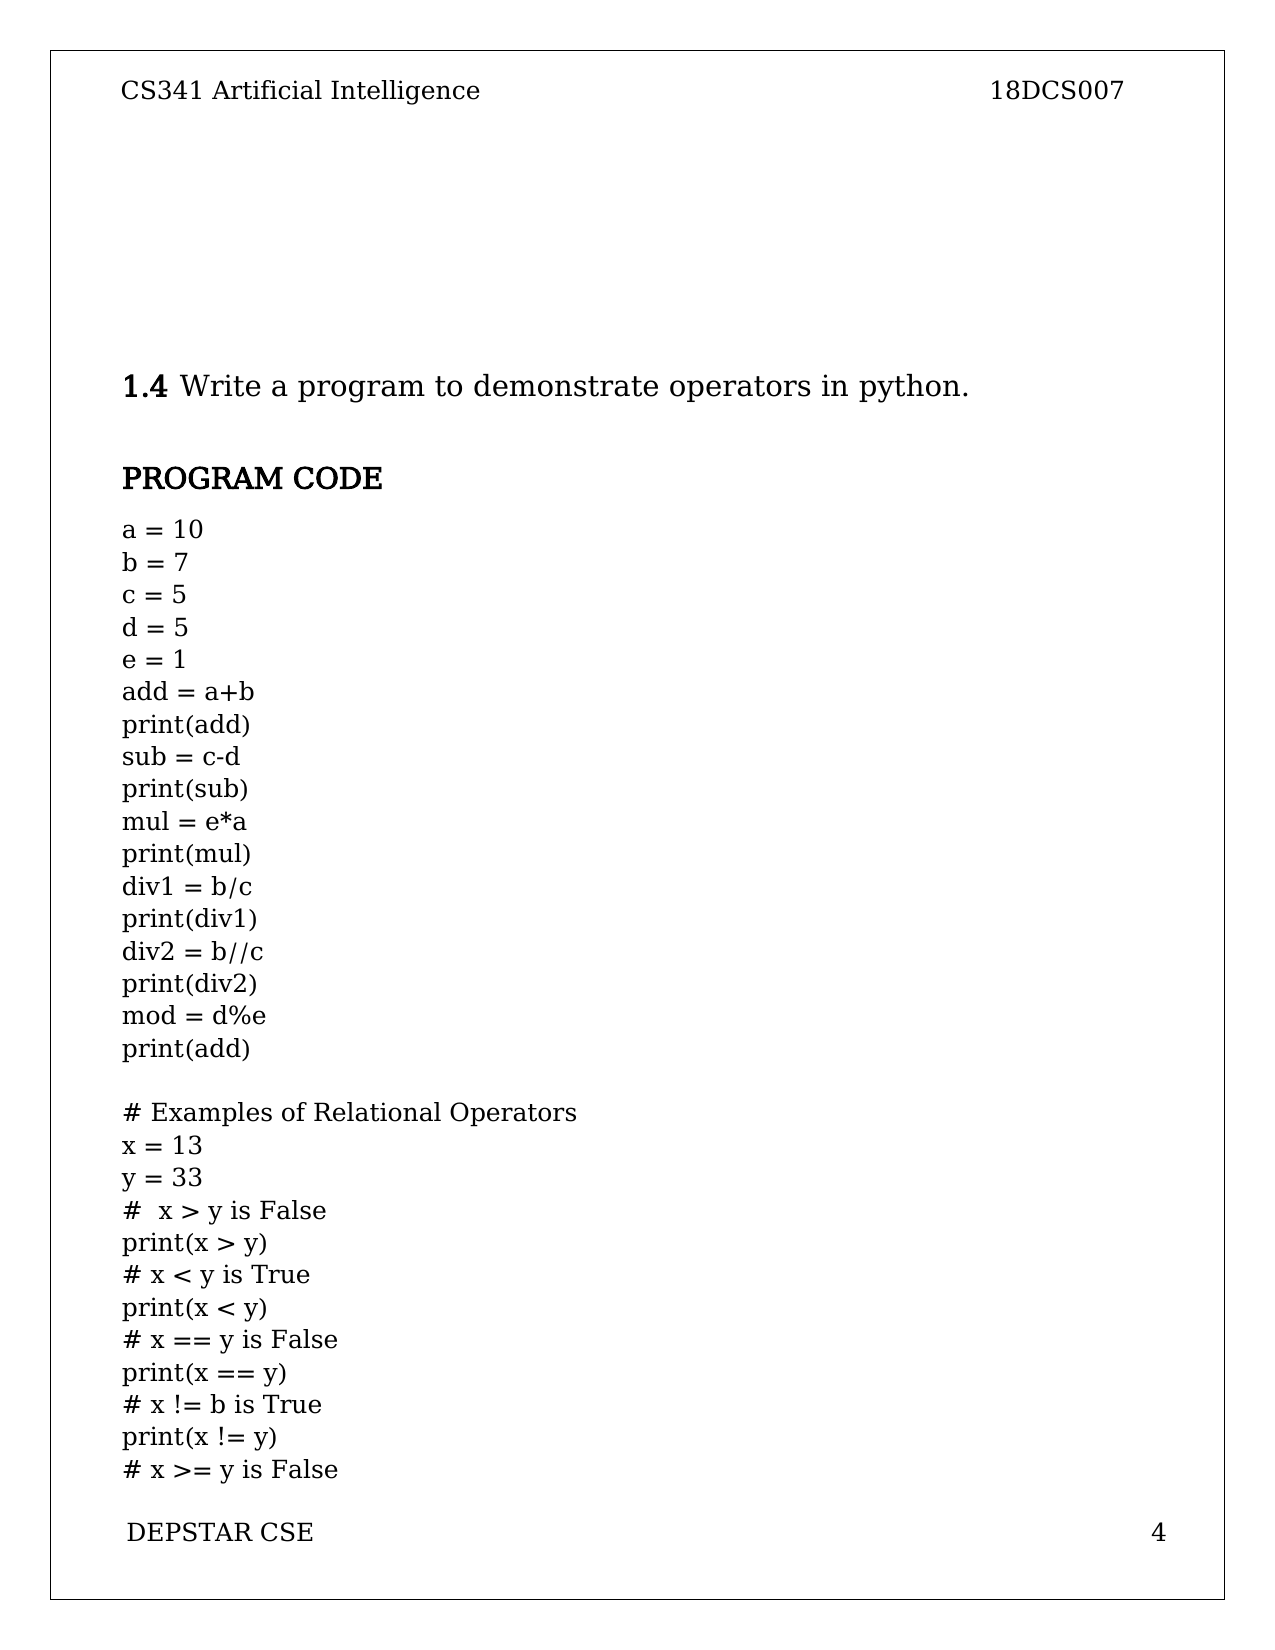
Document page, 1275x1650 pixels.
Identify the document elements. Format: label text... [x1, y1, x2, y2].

text x = 13 [122, 1129, 1167, 1159]
text print(x == y) [122, 1356, 1167, 1386]
text div1 = b/c [122, 870, 1167, 900]
text c = 5 [122, 579, 1167, 609]
text add = a+b [122, 676, 1167, 706]
text mod = d%e [122, 1000, 1167, 1030]
text # Examples of Relational Operators [122, 1097, 1167, 1127]
text print(add) [122, 1032, 1167, 1062]
text print(sub) [122, 773, 1167, 803]
text print(add) [122, 708, 1167, 738]
text # x >= y is False [122, 1453, 1167, 1483]
text e = 1 [122, 643, 1167, 673]
text print(mul) [122, 838, 1167, 868]
text div2 = b//c [122, 935, 1167, 965]
text print(x > y) [122, 1227, 1167, 1257]
text # x > y is False [122, 1194, 1167, 1224]
text # x == y is False [122, 1324, 1167, 1354]
text print(x < y) [122, 1291, 1167, 1321]
text print(div1) [122, 903, 1167, 933]
text print(div2) [122, 967, 1167, 997]
text y = 33 [122, 1162, 1167, 1192]
text mul = e*a [122, 806, 1167, 836]
list Write a program to demonstrate operators in python. [122, 367, 1167, 402]
text a = 10 [122, 514, 1167, 544]
text print(x != y) [122, 1421, 1167, 1451]
text d = 5 [122, 611, 1167, 641]
text # x < y is True [122, 1259, 1167, 1289]
text # x != b is True [122, 1389, 1167, 1419]
text b = 7 [122, 546, 1167, 576]
text sub = c-d [122, 741, 1167, 771]
text PROGRAM CODE [122, 459, 1167, 494]
